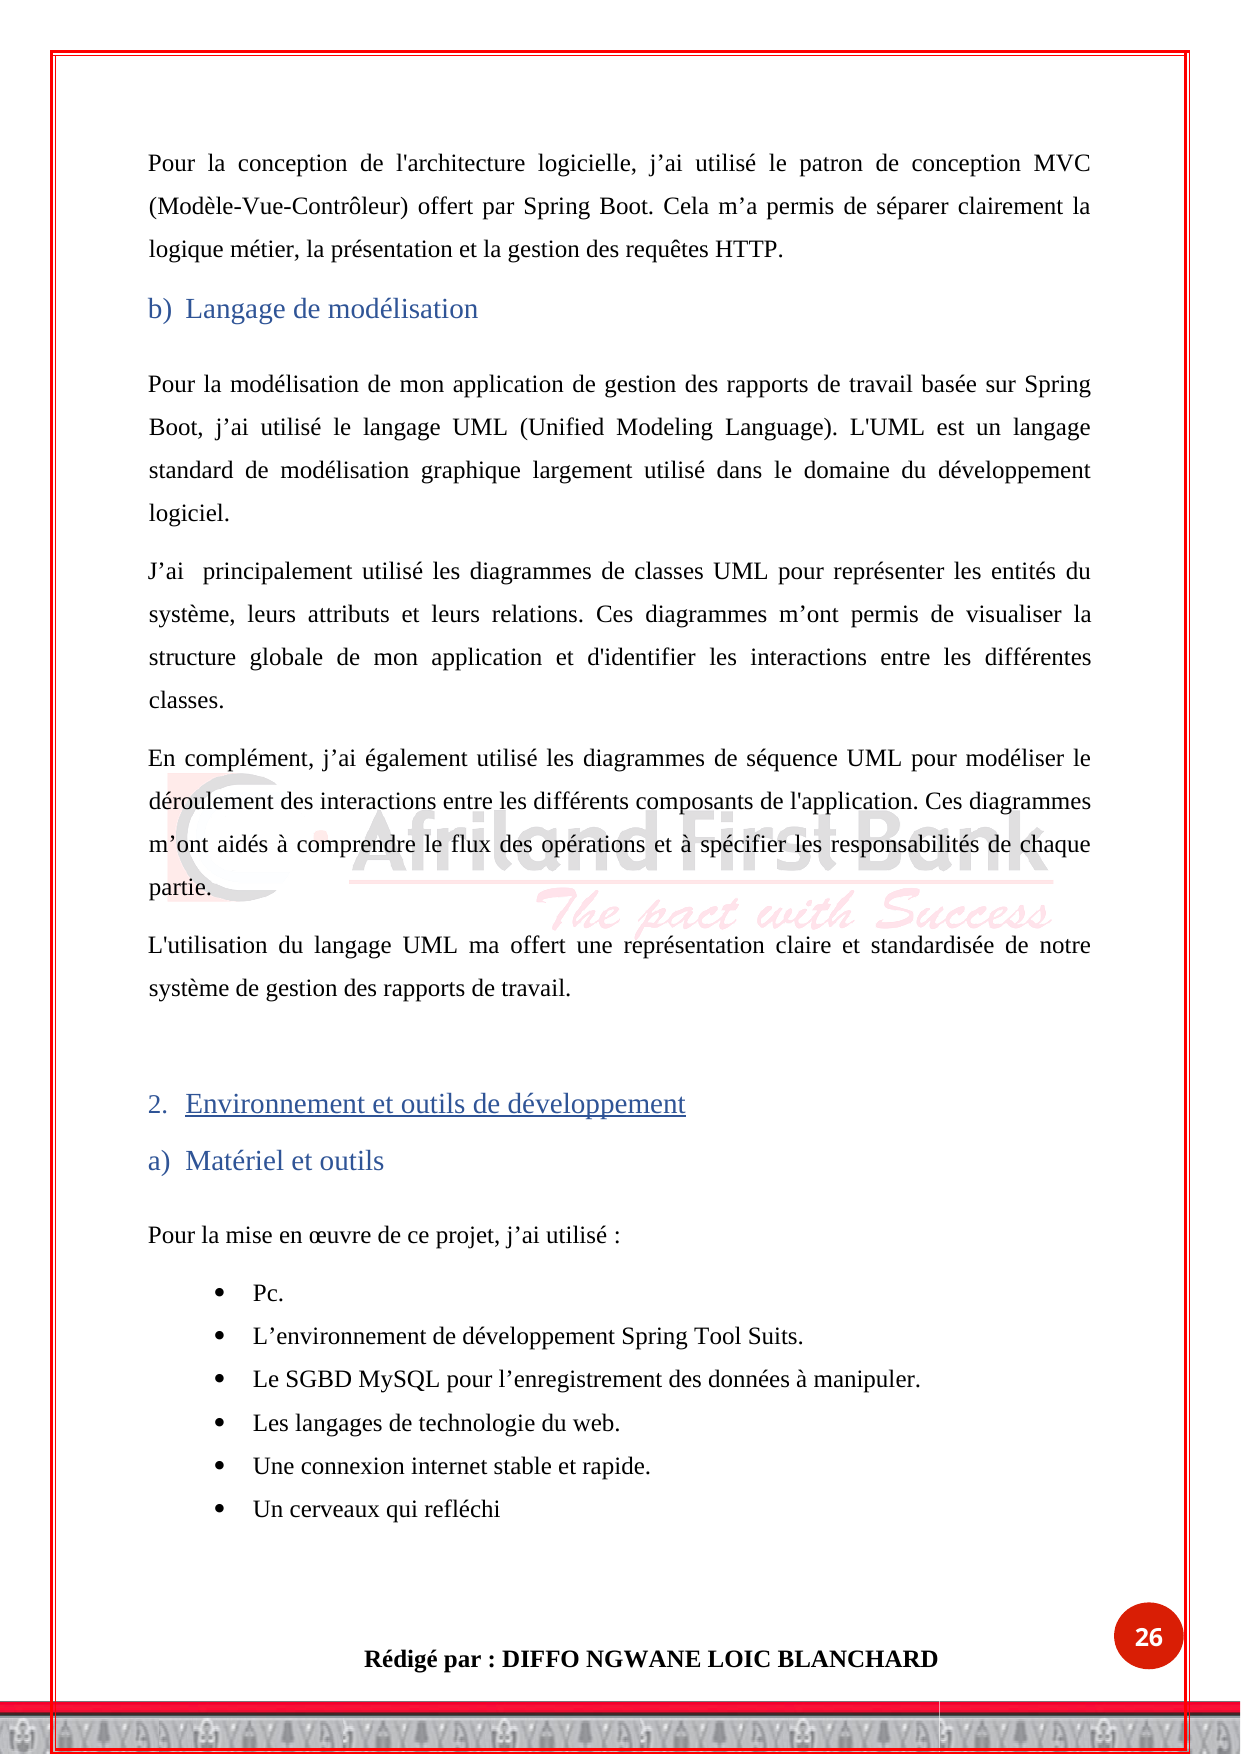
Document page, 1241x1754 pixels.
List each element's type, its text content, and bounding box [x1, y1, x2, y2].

text En complément, j’ai également utilisé les diagrammes de séquence UML pour modéliser le déroulement des interactions entre les différents composants de l'application. Ces diagrammes m’ont aidés à comprendre le flux des opérations et à spécifier les responsabilités de chaque partie. [148, 743, 1092, 901]
list Un cerveaux qui refléchi [215, 1494, 1092, 1523]
subtitle Langage de modélisation [148, 292, 1092, 325]
picture [1190, 1701, 1241, 1754]
list L’environnement de développement Spring Tool Suits. [215, 1321, 1092, 1350]
list Une connexion internet stable et rapide. [215, 1451, 1092, 1479]
text J’ai principalement utilisé les diagrammes de classes UML pour représenter les entités du système, leurs attributs et leurs relations. Ces diagrammes m’ont permis de visualiser la structure globale de mon application et d'identifier les interactions entre les différentes classes. [148, 556, 1092, 714]
text L'utilisation du langage UML ma offert une représentation claire et standardisée de notre système de gestion des rapports de travail. [148, 930, 1092, 1002]
list Les langages de technologie du web. [215, 1408, 1092, 1436]
text Pour la modélisation de mon application de gestion des rapports de travail basée sur Spring Boot, j’ai utilisé le langage UML (Unified Modeling Language). L'UML est un langage standard de modélisation graphique largement utilisé dans le domaine du développement logiciel. [148, 369, 1092, 527]
list Pc. [215, 1278, 1092, 1307]
subtitle Matériel et outils [148, 1143, 1092, 1177]
picture [0, 1701, 50, 1754]
subtitle Environnement et outils de développement [148, 1086, 1092, 1119]
list Le SGBD MySQL pour l’enregistrement des données à manipuler. [215, 1364, 1092, 1393]
picture [56, 1701, 1184, 1748]
text Pour la mise en œuvre de ce projet, j’ai utilisé : [148, 1221, 1092, 1249]
text Pour la conception de l'architecture logicielle, j’ai utilisé le patron de conception MVC (Modèle-Vue-Contrôleur) offert par Spring Boot. Cela m’a permis de séparer clairement la logique métier, la présentation et la gestion des requêtes HTTP. [148, 148, 1092, 263]
picture [53, 1701, 1189, 1752]
